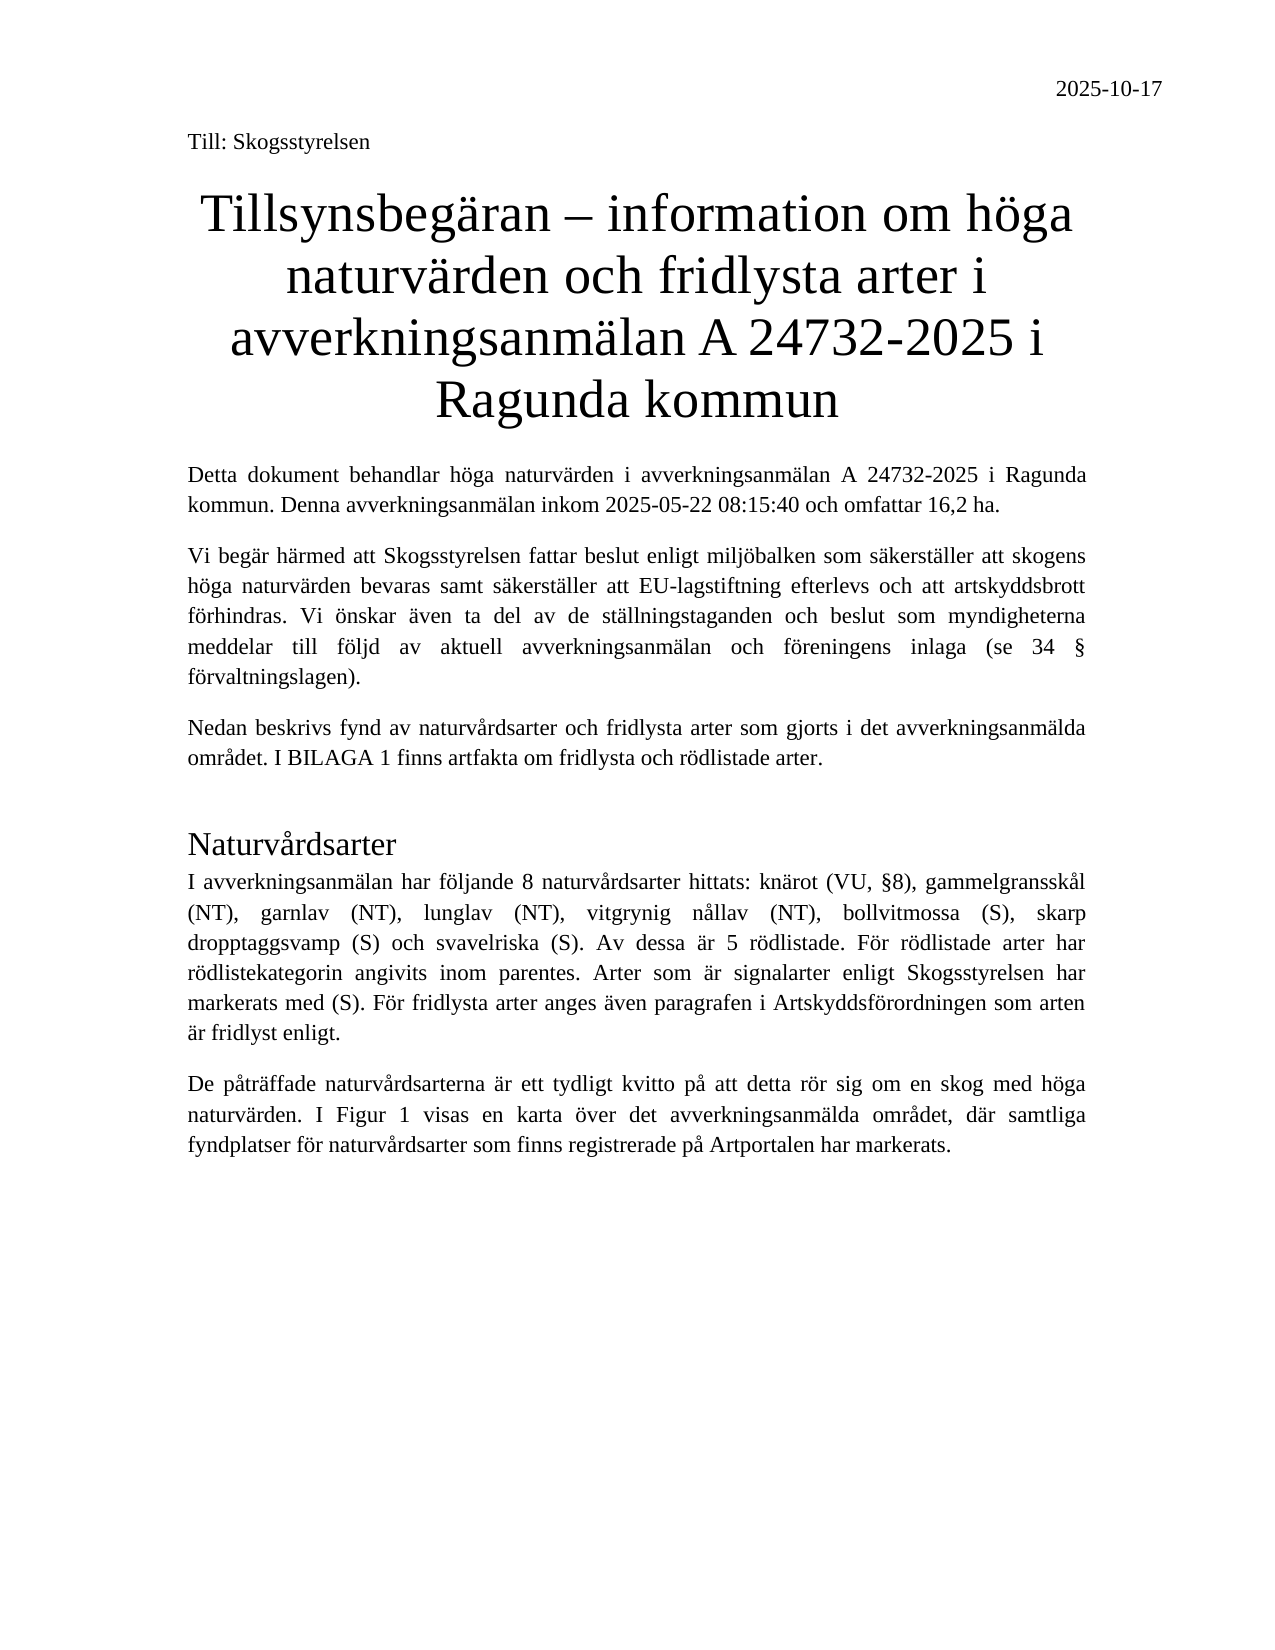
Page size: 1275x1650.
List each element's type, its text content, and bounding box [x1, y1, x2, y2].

subtitle Naturvårdsarter [187, 824, 1087, 863]
text Nedan beskrivs fynd av naturvårdsarter och fridlysta arter som gjorts i det avverkningsanmälda området. I BILAGA 1 finns artfakta om fridlysta och rödlistade arter. [187, 714, 1087, 771]
text Detta dokument behandlar höga naturvärden i avverkningsanmälan A 24732-2025 i Ragunda kommun. Denna avverkningsanmälan inkom 2025-05-22 08:15:40 och omfattar 16,2 ha. [187, 461, 1087, 517]
text De påträffade naturvårdsarterna är ett tydligt kvitto på att detta rör sig om en skog med höga naturvärden. I Figur 1 visas en karta över det avverkningsanmälda området, där samtliga fyndplatser för naturvårdsarter som finns registrerade på Artportalen har markerats. [187, 1071, 1087, 1157]
text I avverkningsanmälan har följande 8 naturvårdsarter hittats: knärot (VU, §8), gammelgransskål (NT), garnlav (NT), lunglav (NT), vitgrynig nållav (NT), bollvitmossa (S), skarp dropptaggsvamp (S) och svavelriska (S). Av dessa är 5 rödlistade. För rödlistade arter har rödlistekategorin angivits inom parentes. Arter som är signalarter enligt Skogsstyrelsen har markerats med (S). För fridlysta arter anges även paragrafen i Artskyddsförordningen som arten är fridlyst enligt. [187, 868, 1087, 1046]
title Tillsynsbegäran – information om höga naturvärden och fridlysta arter i avverkningsanmälan A 24732-2025 i Ragunda kommun [187, 180, 1087, 429]
text Vi begär härmed att Skogsstyrelsen fattar beslut enligt miljöbalken som säkerställer att skogens höga naturvärden bevaras samt säkerställer att EU-lagstiftning efterlevs och att artskyddsbrott förhindras. Vi önskar även ta del av de ställningstaganden och beslut som myndigheterna meddelar till följd av aktuell avverkningsanmälan och föreningens inlaga (se 34 § förvaltningslagen). [187, 542, 1087, 689]
